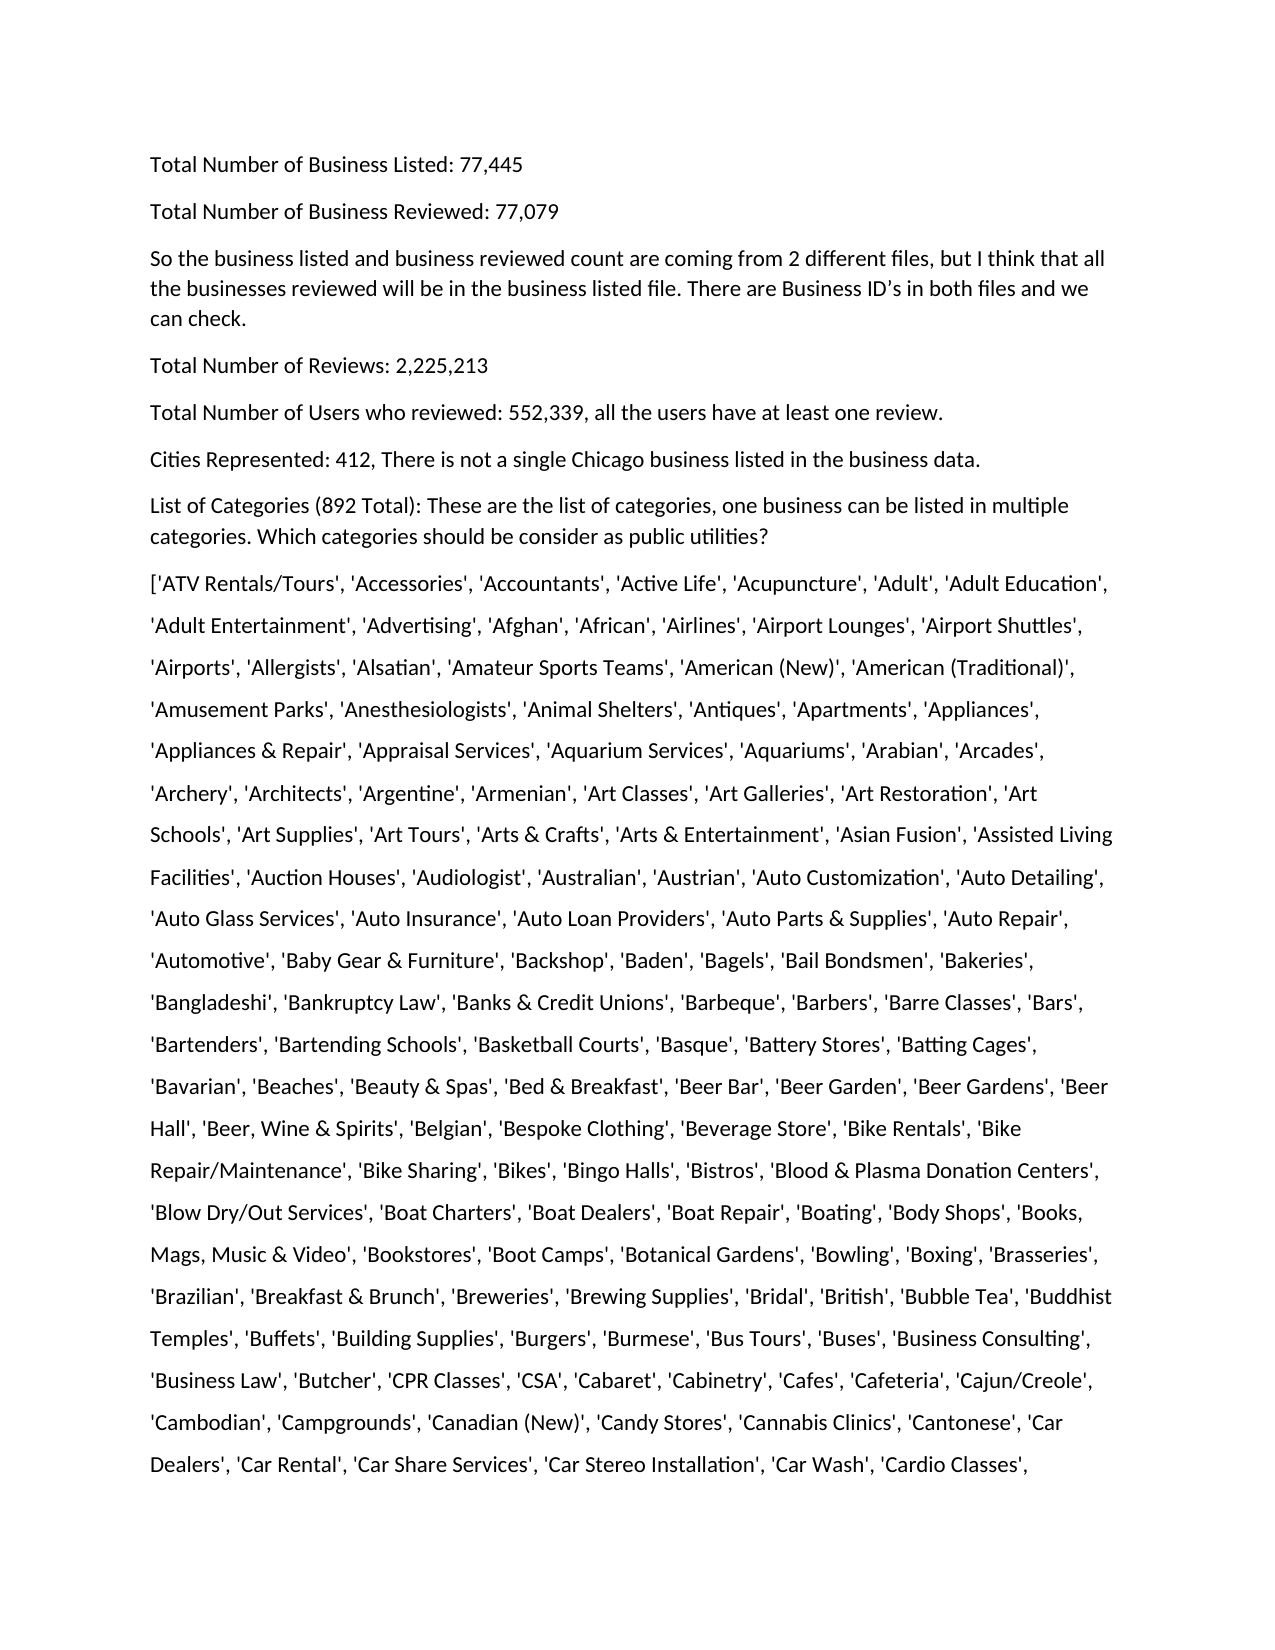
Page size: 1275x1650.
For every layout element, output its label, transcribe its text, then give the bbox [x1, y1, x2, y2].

text Total Number of Users who reviewed: 552,339, all the users have at least one review. [150, 398, 1125, 426]
text So the business listed and business reviewed count are coming from 2 different files, but I think that all the businesses reviewed will be in the business listed file. There are Business ID’s in both files and we can check. [150, 244, 1125, 332]
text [150, 569, 1125, 1478]
text Total Number of Business Reviewed: 77,079 [150, 197, 1125, 225]
text Total Number of Business Listed: 77,445 [150, 150, 1125, 178]
text Cities Represented: 412, There is not a single Chicago business listed in the business data. [150, 445, 1125, 473]
text Total Number of Reviews: 2,225,213 [150, 351, 1125, 379]
text List of Categories (892 Total): These are the list of categories, one business can be listed in multiple categories. Which categories should be consider as public utilities? [150, 492, 1125, 550]
